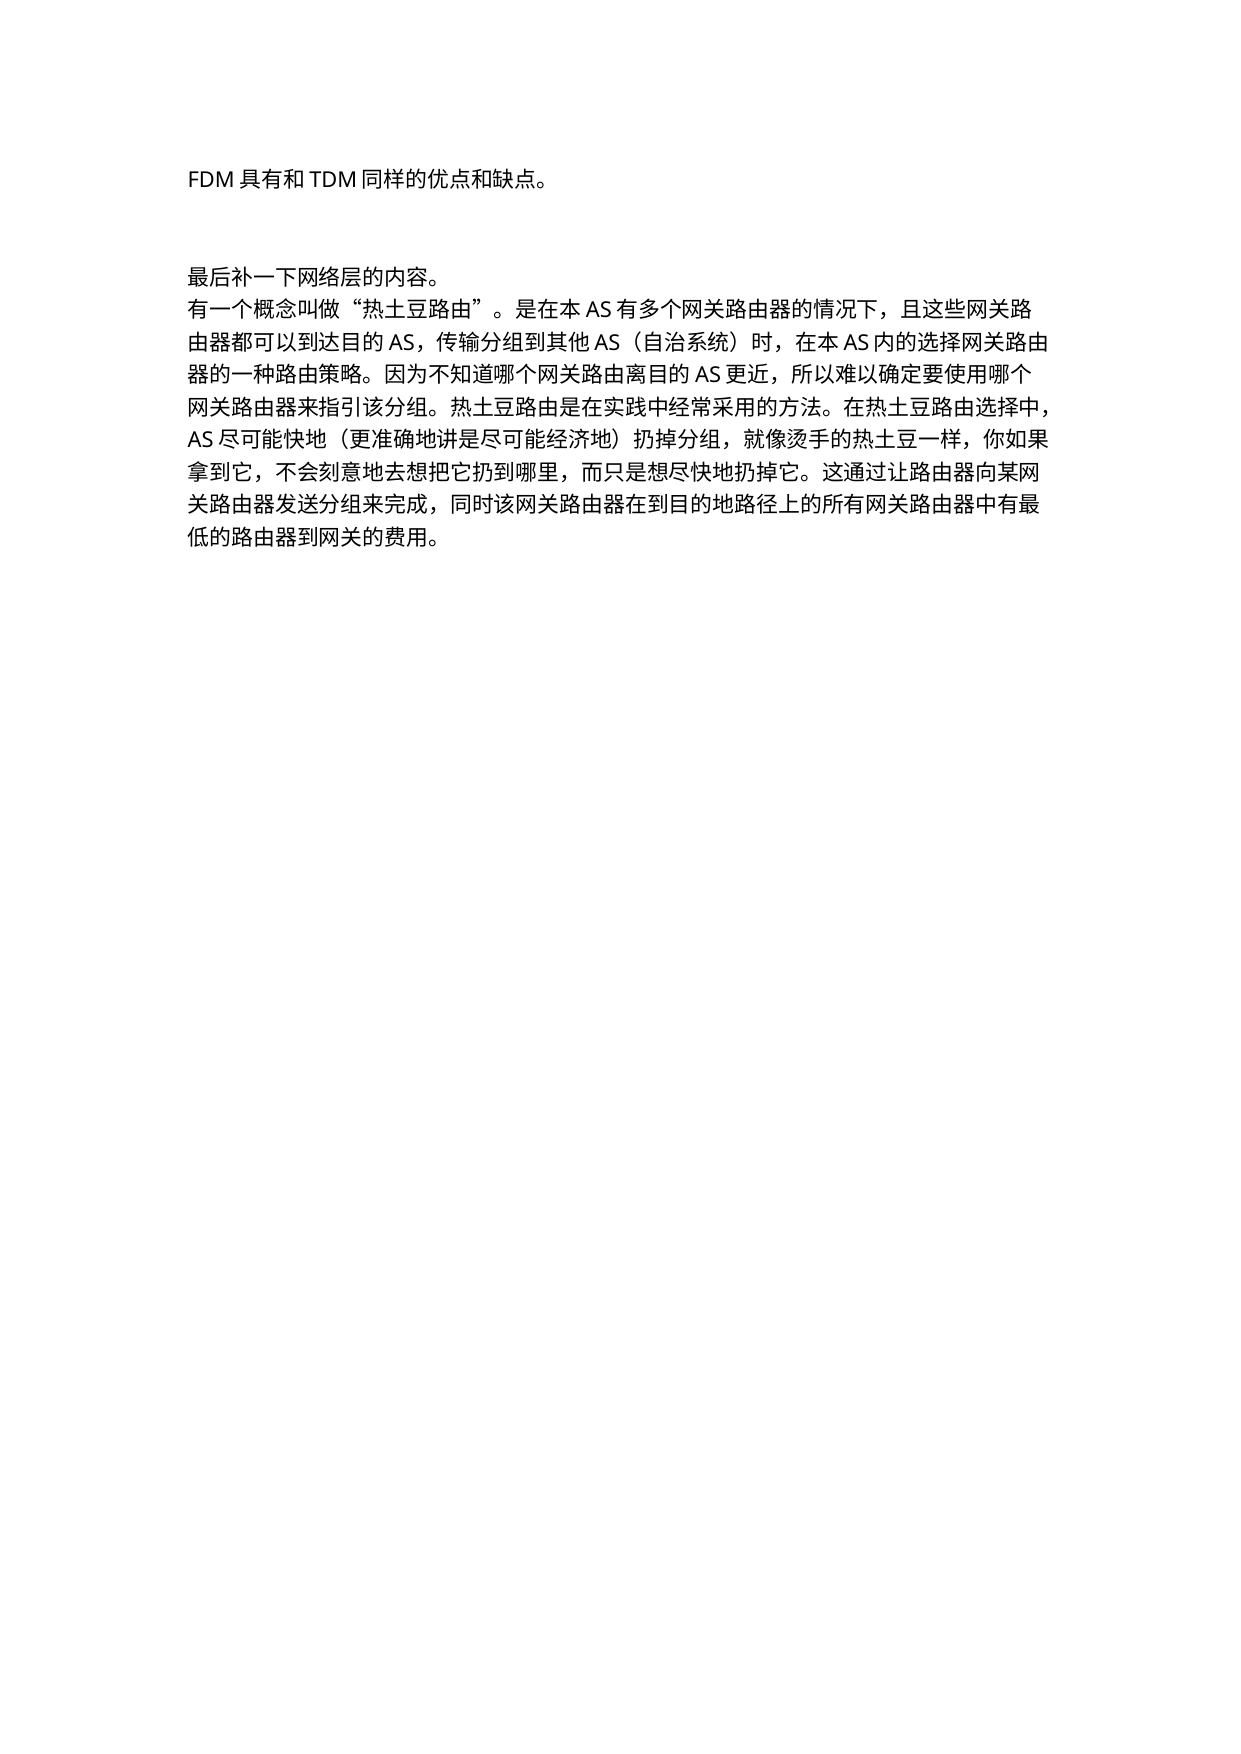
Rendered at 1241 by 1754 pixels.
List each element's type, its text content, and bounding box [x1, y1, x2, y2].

text 有一个概念叫做“热土豆路由”。是在本AS有多个网关路由器的情况下，且这些网关路由器都可以到达目的AS，传输分组到其他AS（自治系统）时，在本AS内的选择网关路由器的一种路由策略。因为不知道哪个网关路由离目的AS更近，所以难以确定要使用哪个网关路由器来指引该分组。热土豆路由是在实践中经常采用的方法。在热土豆路由选择中，AS尽可能快地（更准确地讲是尽可能经济地）扔掉分组，就像烫手的热土豆一样，你如果拿到它，不会刻意地去想把它扔到哪里，而只是想尽快地扔掉它。这通过让路由器向某网关路由器发送分组来完成，同时该网关路由器在到目的地路径上的所有网关路由器中有最低的路由器到网关的费用。 [187, 292, 1053, 552]
text 最后补一下网络层的内容。 [187, 259, 1053, 292]
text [187, 162, 1053, 194]
